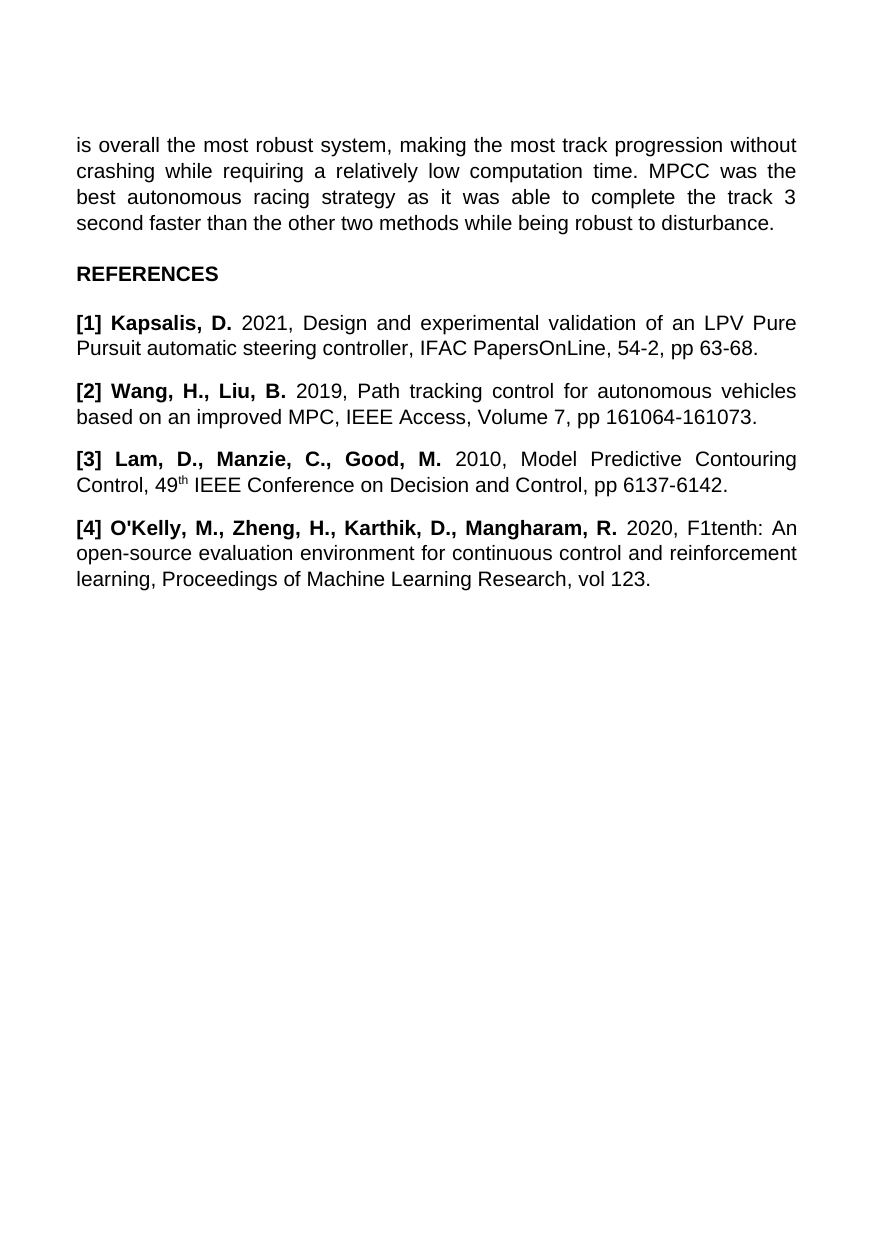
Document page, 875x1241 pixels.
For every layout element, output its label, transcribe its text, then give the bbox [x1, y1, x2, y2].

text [76, 133, 797, 234]
text REFERENCES [76, 261, 803, 285]
text [3] Lam, D., Manzie, C., Good, M. 2010, Model Predictive Contouring Control, 49th IEEE Conference on Decision and Control, pp 6137-6142. [76, 447, 797, 497]
text [4] O'Kelly, M., Zheng, H., Karthik, D., Mangharam, R. 2020, F1tenth: An open-source evaluation environment for continuous control and reinforcement learning, Proceedings of Machine Learning Research, vol 123. [76, 515, 797, 591]
text [2] Wang, H., Liu, B. 2019, Path tracking control for autonomous vehicles based on an improved MPC, IEEE Access, Volume 7, pp 161064-161073. [76, 379, 797, 428]
text [1] Kapsalis, D. 2021, Design and experimental validation of an LPV Pure Pursuit automatic steering controller, IFAC PapersOnLine, 54-2, pp 63-68. [76, 310, 797, 360]
